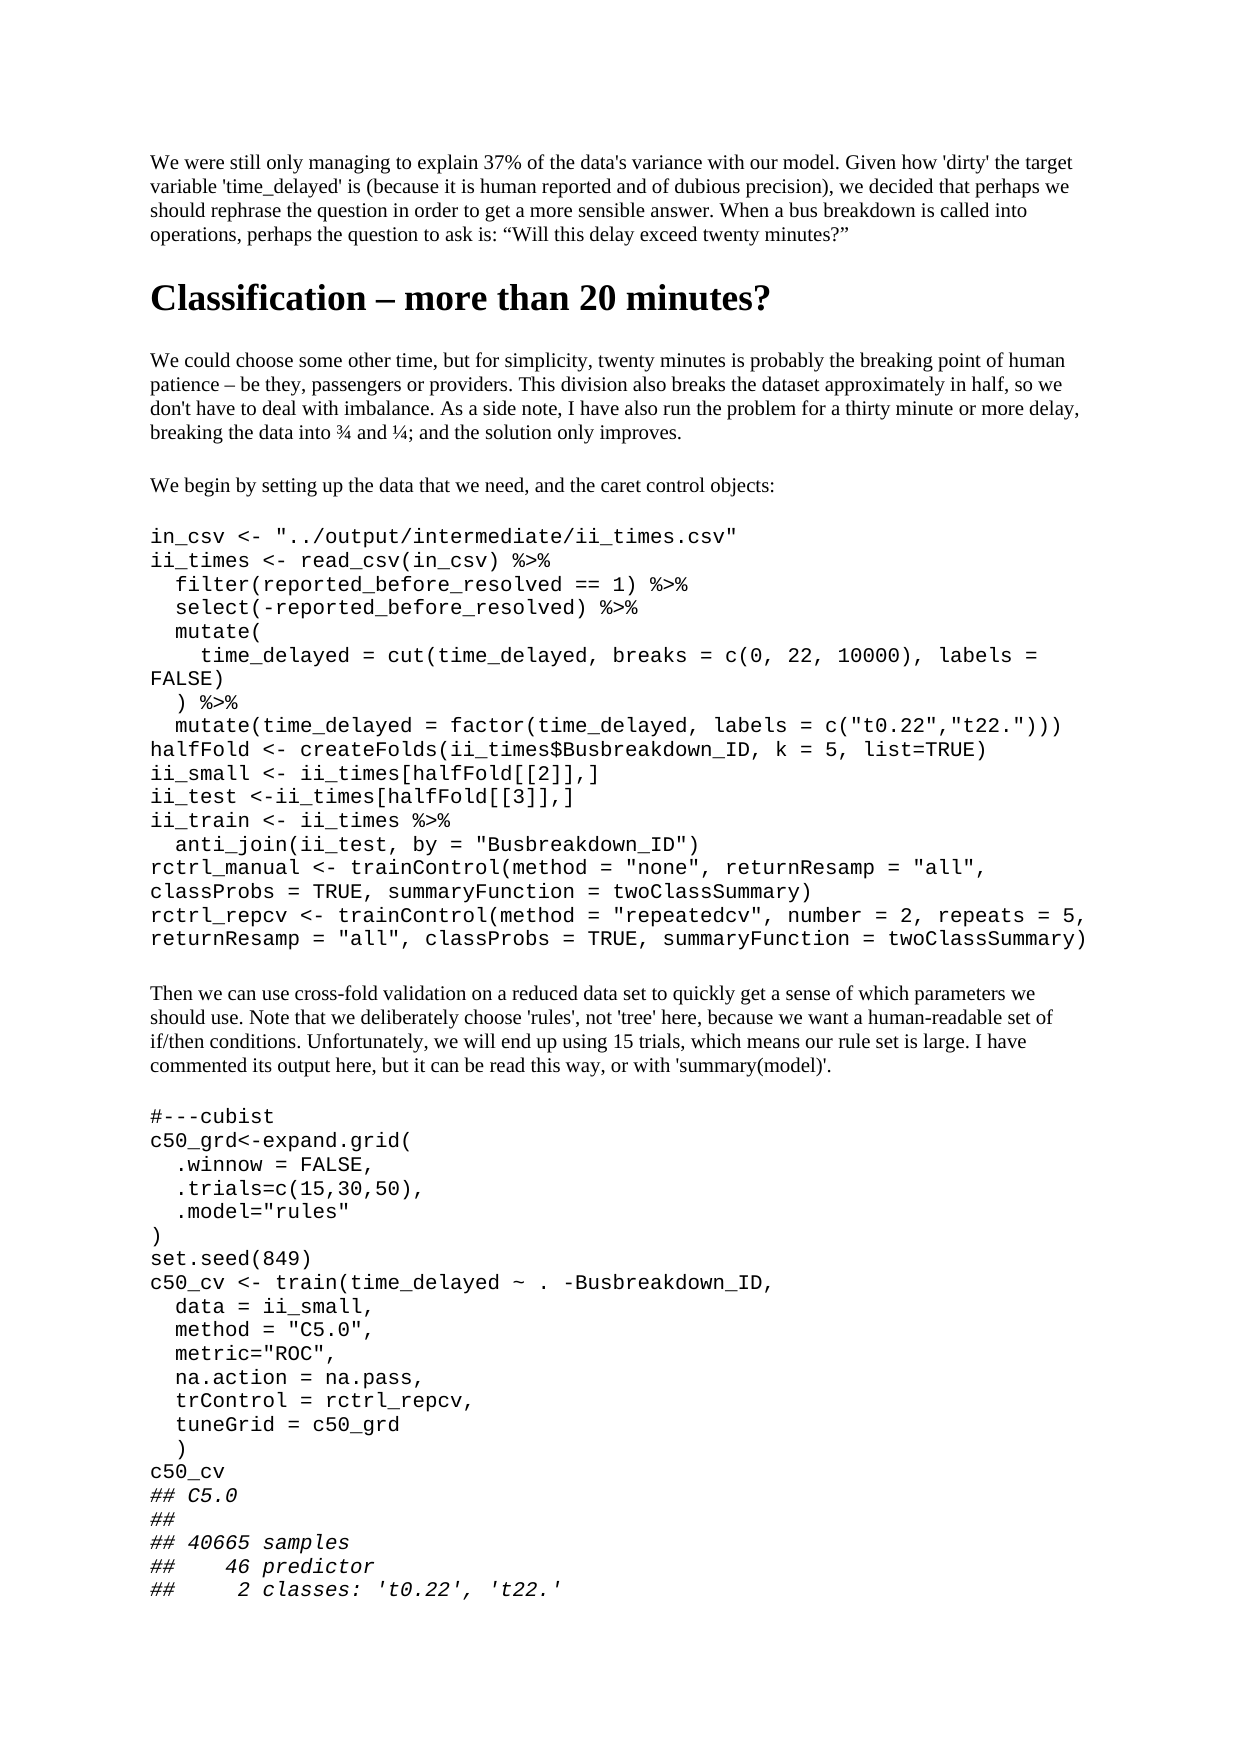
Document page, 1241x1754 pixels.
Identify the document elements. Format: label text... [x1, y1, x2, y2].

text #---cubist [150, 1107, 1090, 1130]
text We begin by setting up the data that we need, and the caret control objects: [150, 473, 1090, 497]
text ) [150, 1225, 1090, 1248]
text rctrl_manual <- trainControl(method = "none", returnResamp = "all", classProbs = TRUE, summaryFunction = twoClassSummary) [150, 857, 1090, 905]
text data = ii_small, [150, 1296, 1090, 1319]
text ii_test <-ii_times[halfFold[[3]],] [150, 786, 1090, 810]
text mutate(time_delayed = factor(time_delayed, labels = c("t0.22","t22."))) [150, 716, 1090, 739]
text ## C5.0 [150, 1485, 1090, 1508]
text ## 46 predictor [150, 1556, 1090, 1579]
text .trials=c(15,30,50), [150, 1177, 1090, 1201]
text trControl = rctrl_repcv, [150, 1390, 1090, 1414]
text halfFold <- createFolds(ii_times$Busbreakdown_ID, k = 5, list=TRUE) [150, 739, 1090, 763]
text ii_times <- read_csv(in_csv) %>% [150, 550, 1090, 574]
text in_csv <- "../output/intermediate/ii_times.csv" [150, 526, 1090, 550]
text ) %>% [150, 692, 1090, 716]
text We could choose some other time, but for simplicity, twenty minutes is probably the breaking point of human patience – be they, passengers or providers. This division also breaks the dataset approximately in half, so we don't have to deal with imbalance. As a side note, I have also run the problem for a thirty minute or more delay, breaking the data into ¾ and ¼; and the solution only improves. [150, 348, 1090, 444]
text c50_cv <- train(time_delayed ~ . -Busbreakdown_ID, [150, 1272, 1090, 1296]
text set.seed(849) [150, 1248, 1090, 1272]
text na.action = na.pass, [150, 1367, 1090, 1390]
text select(-reported_before_resolved) %>% [150, 597, 1090, 621]
text method = "C5.0", [150, 1319, 1090, 1343]
text Classification – more than 20 minutes? [150, 275, 1090, 318]
text anti_join(ii_test, by = "Busbreakdown_ID") [150, 834, 1090, 857]
text .model="rules" [150, 1201, 1090, 1225]
text We were still only managing to explain 37% of the data's variance with our model. Given how 'dirty' the target variable 'time_delayed' is (because it is human reported and of dubious precision), we decided that perhaps we should rephrase the question in order to get a more sensible answer. When a bus breakdown is called into operations, perhaps the question to ask is: “Will this delay exceed twenty minutes?” [150, 150, 1090, 246]
text .winnow = FALSE, [150, 1154, 1090, 1177]
text ## [150, 1508, 1090, 1532]
text Then we can use cross-fold validation on a reduced data set to quickly get a sense of which parameters we should use. Note that we deliberately choose 'rules', not 'tree' here, because we want a human-readable set of if/then conditions. Unfortunately, we will end up using 15 trials, which means our rule set is large. I have commented its output here, but it can be read this way, or with 'summary(model)'. [150, 981, 1090, 1077]
text filter(reported_before_resolved == 1) %>% [150, 574, 1090, 597]
text mutate( [150, 621, 1090, 644]
text c50_grd<-expand.grid( [150, 1130, 1090, 1154]
text ii_small <- ii_times[halfFold[[2]],] [150, 763, 1090, 786]
text ## 40665 samples [150, 1532, 1090, 1556]
text time_delayed = cut(time_delayed, breaks = c(0, 22, 10000), labels = FALSE) [150, 644, 1090, 692]
text tuneGrid = c50_grd [150, 1414, 1090, 1438]
text ii_train <- ii_times %>% [150, 810, 1090, 834]
text c50_cv [150, 1461, 1090, 1485]
text ) [150, 1438, 1090, 1461]
text metric="ROC", [150, 1343, 1090, 1367]
text ## 2 classes: 't0.22', 't22.' [150, 1579, 1090, 1603]
text rctrl_repcv <- trainControl(method = "repeatedcv", number = 2, repeats = 5, returnResamp = "all", classProbs = TRUE, summaryFunction = twoClassSummary) [150, 905, 1090, 952]
